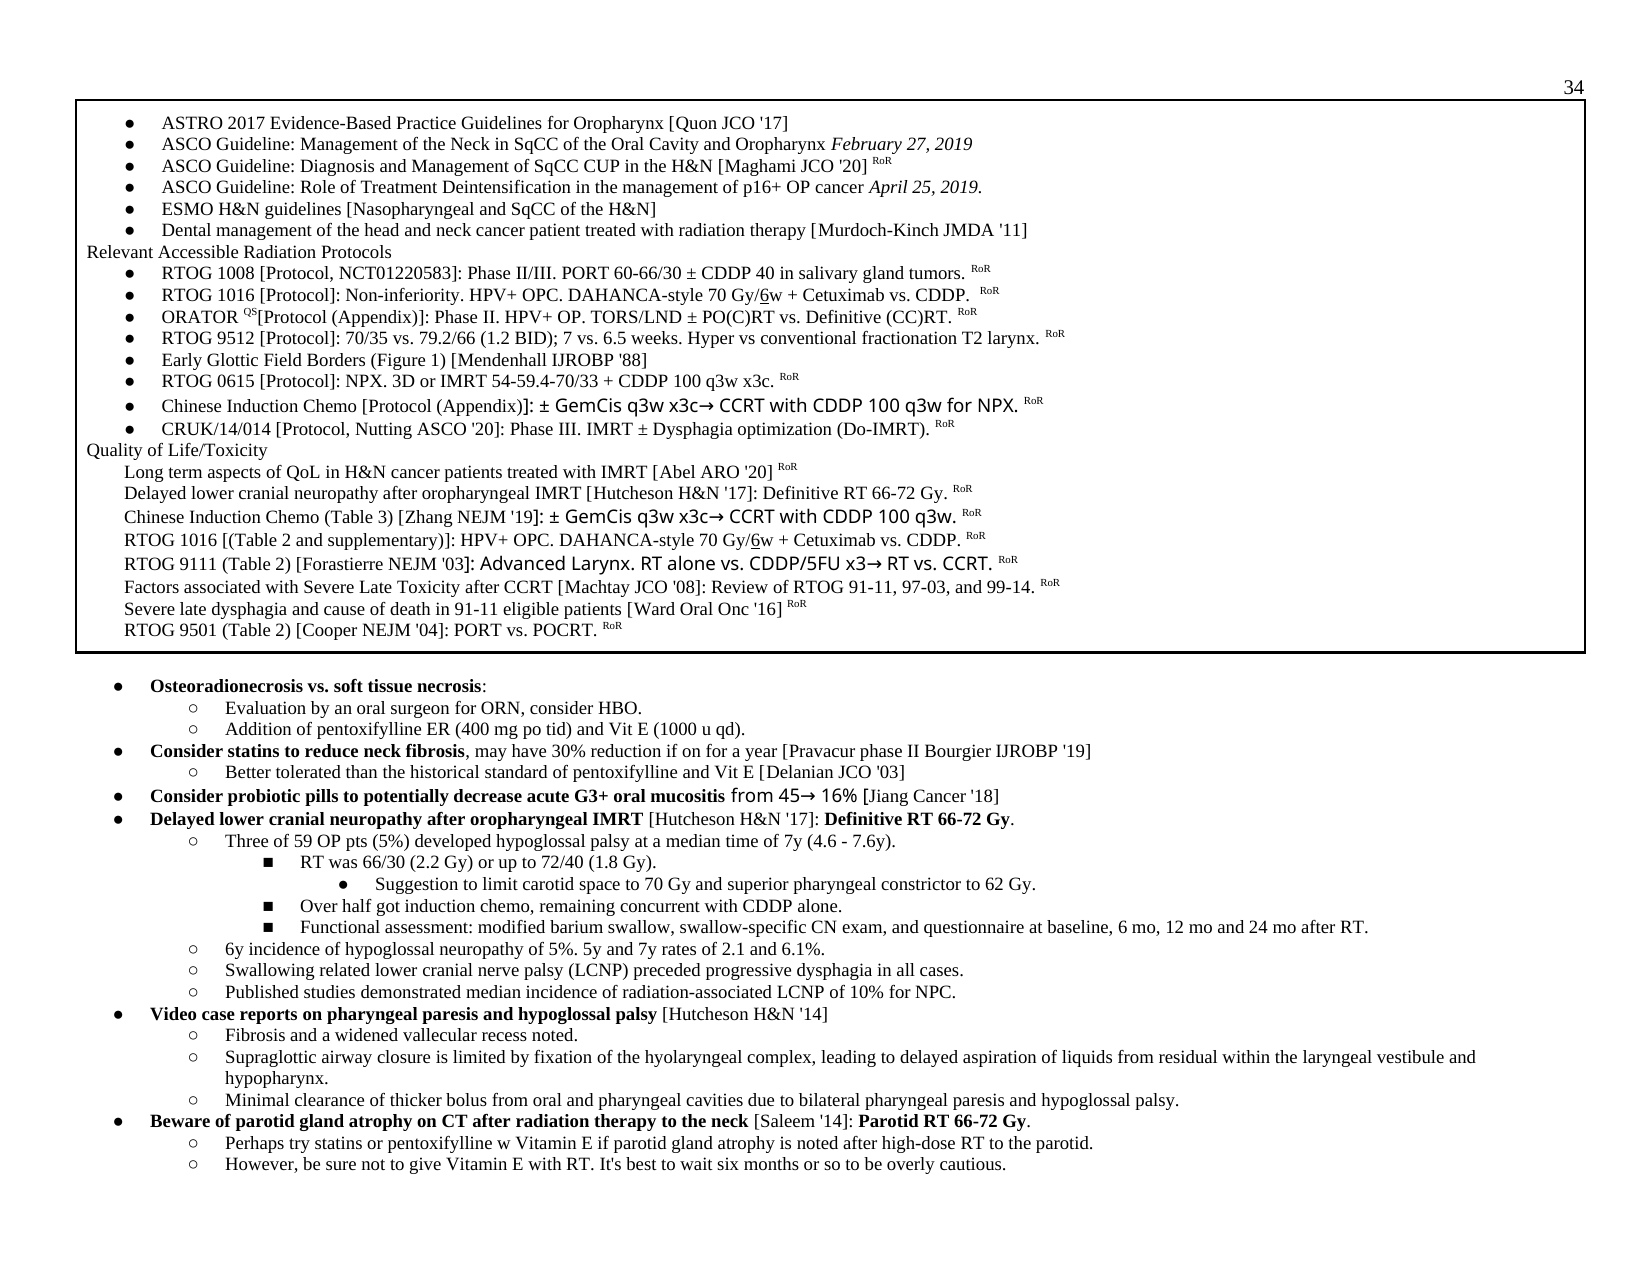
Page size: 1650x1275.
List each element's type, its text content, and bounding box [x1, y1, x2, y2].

list Consider statins to reduce neck fibrosis, may have 30% reduction if on for a year [Pravacur phase II Bourgier IJROBP '19] [112, 740, 1584, 761]
list Three of 59 OP pts (5%) developed hypoglossal palsy at a median time of 7y (4.6 - 7.6y). [187, 830, 1584, 851]
list Published studies demonstrated median incidence of radiation-associated LCNP of 10% for NPC. [187, 981, 1584, 1002]
list Beware of parotid gland atrophy on CT after radiation therapy to the neck [Saleem '14]: Parotid RT 66-72 Gy. [112, 1110, 1584, 1132]
list Addition of pentoxifylline ER (400 mg po tid) and Vit E (1000 u qd). [187, 718, 1584, 740]
list Osteoradionecrosis vs. soft tissue necrosis: [112, 675, 1584, 697]
list 6y incidence of hypoglossal neuropathy of 5%. 5y and 7y rates of 2.1 and 6.1%. [187, 938, 1584, 959]
list Minimal clearance of thicker bolus from oral and pharyngeal cavities due to bilateral pharyngeal paresis and hypoglossal palsy. [187, 1089, 1584, 1110]
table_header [77, 101, 1584, 651]
list Perhaps try statins or pentoxifylline w Vitamin E if parotid gland atrophy is noted after high-dose RT to the parotid. [187, 1132, 1584, 1153]
list Functional assessment: modified barium swallow, swallow-specific CN exam, and questionnaire at baseline, 6 mo, 12 mo and 24 mo after RT. [262, 916, 1584, 938]
list Fibrosis and a widened vallecular recess noted. [187, 1024, 1584, 1046]
list RT was 66/30 (2.2 Gy) or up to 72/40 (1.8 Gy). [262, 851, 1584, 873]
list Video case reports on pharyngeal paresis and hypoglossal palsy [Hutcheson H&N '14] [112, 1002, 1584, 1024]
list Better tolerated than the historical standard of pentoxifylline and Vit E [Delanian JCO '03] [187, 761, 1584, 783]
list Over half got induction chemo, remaining concurrent with CDDP alone. [262, 894, 1584, 916]
list Consider probiotic pills to potentially decrease acute G3+ oral mucositis from 45→ 16% [Jiang Cancer '18] [112, 783, 1584, 808]
list Delayed lower cranial neuropathy after oropharyngeal IMRT [Hutcheson H&N '17]: Definitive RT 66-72 Gy. [112, 808, 1584, 830]
list However, be sure not to give Vitamin E with RT. It's best to wait six months or so to be overly cautious. [187, 1153, 1584, 1175]
list Supraglottic airway closure is limited by fixation of the hyolaryngeal complex, leading to delayed aspiration of liquids from residual within the laryngeal vestibule and hypopharynx. [187, 1046, 1584, 1089]
list Suggestion to limit carotid space to 70 Gy and superior pharyngeal constrictor to 62 Gy. [337, 873, 1584, 894]
list Evaluation by an oral surgeon for ORN, consider HBO. [187, 697, 1584, 718]
list Swallowing related lower cranial nerve palsy (LCNP) preceded progressive dysphagia in all cases. [187, 959, 1584, 981]
